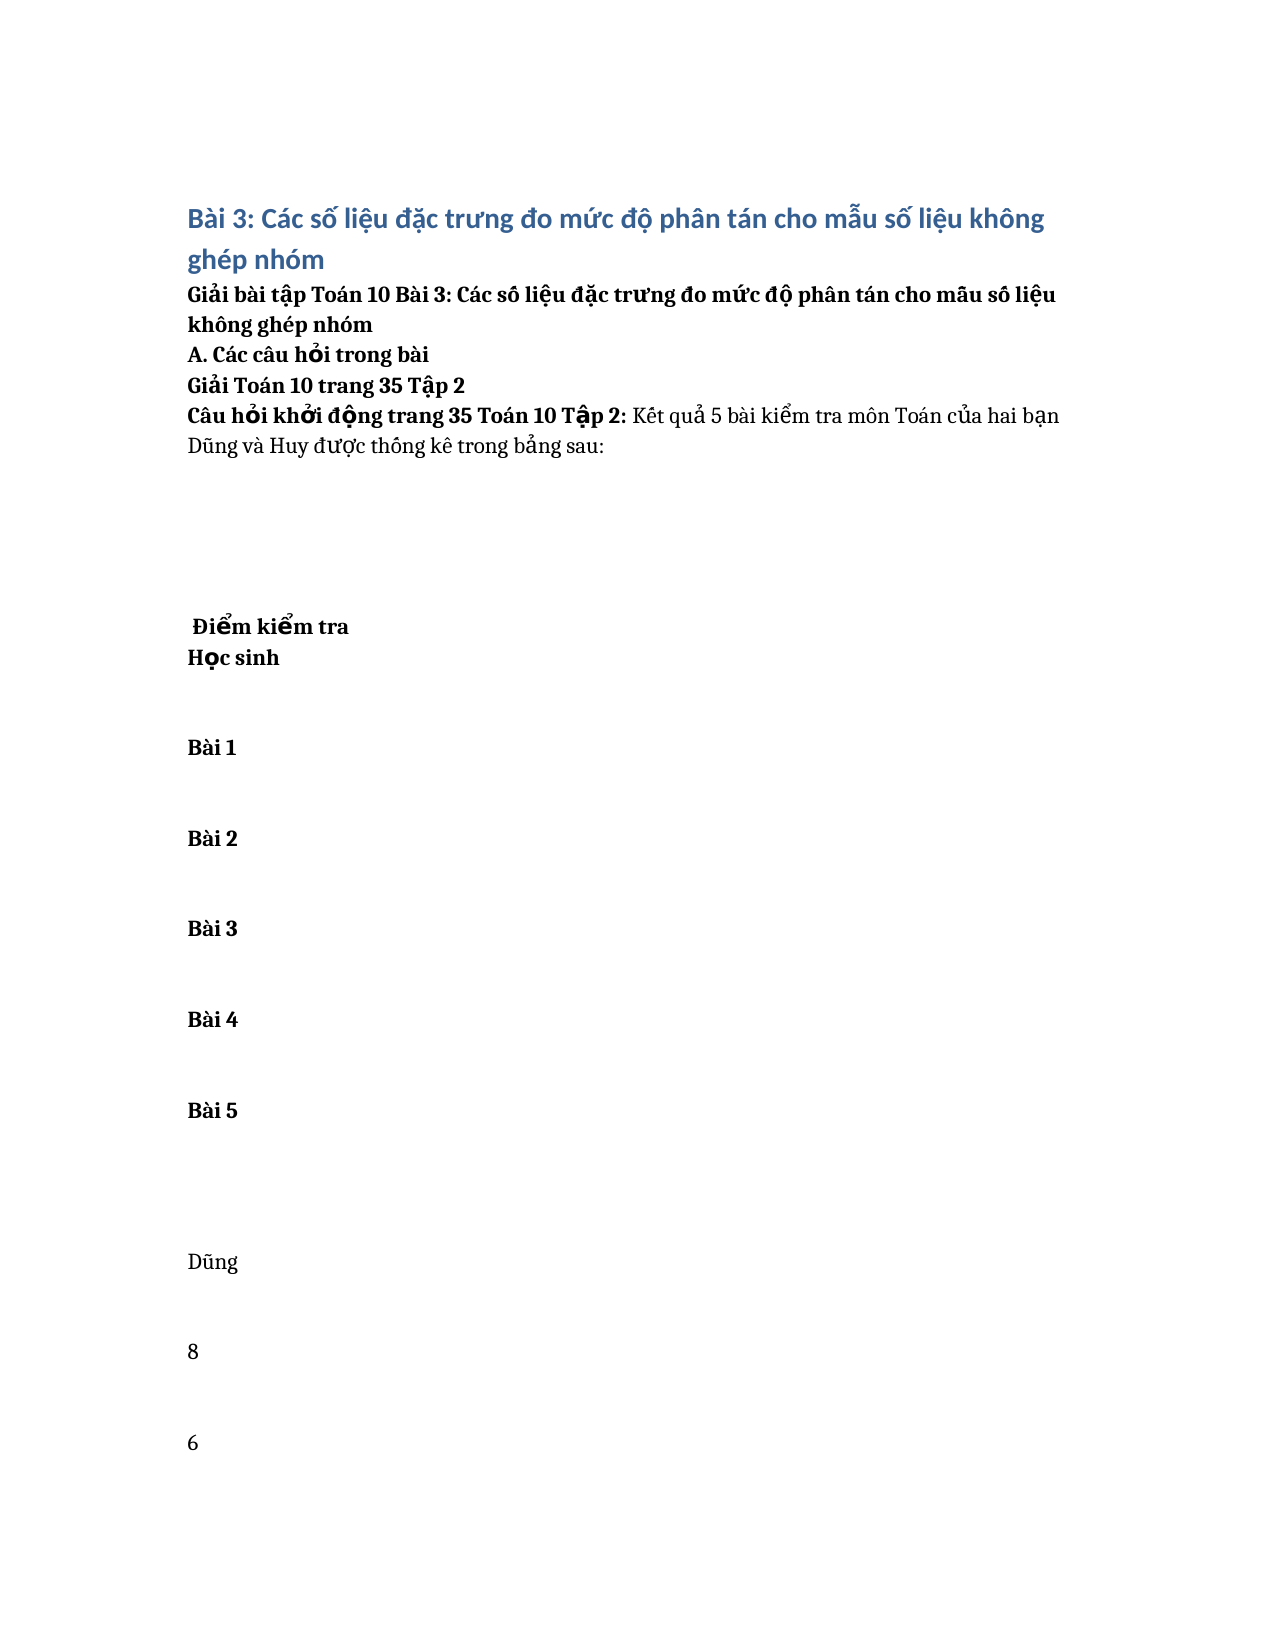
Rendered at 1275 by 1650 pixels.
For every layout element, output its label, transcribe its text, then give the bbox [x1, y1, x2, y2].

subtitle Bài 3: Các số liệu đặc trưng đo mức độ phân tán cho mẫu số liệu không ghép nhóm [187, 200, 1087, 277]
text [187, 282, 1087, 1486]
